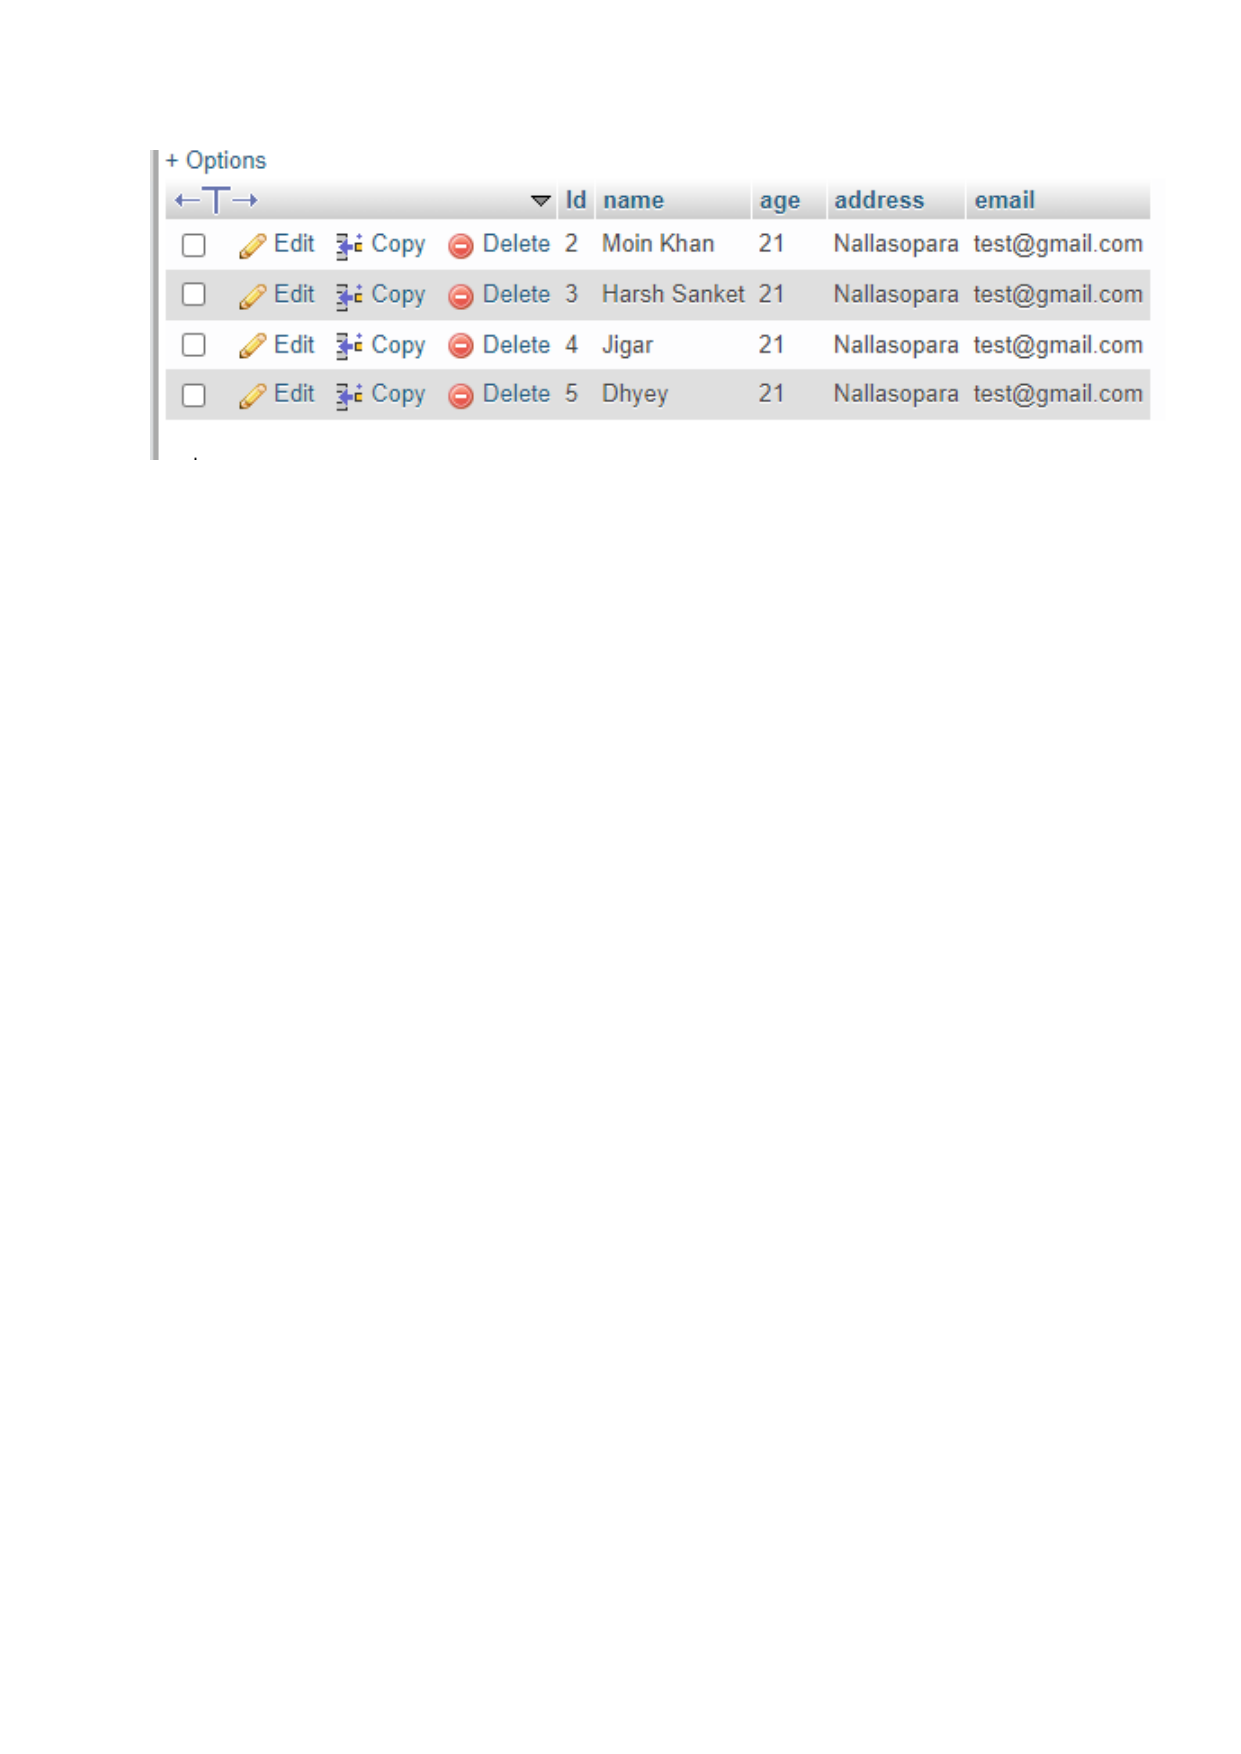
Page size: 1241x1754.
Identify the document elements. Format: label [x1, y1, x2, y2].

picture [150, 150, 1183, 460]
